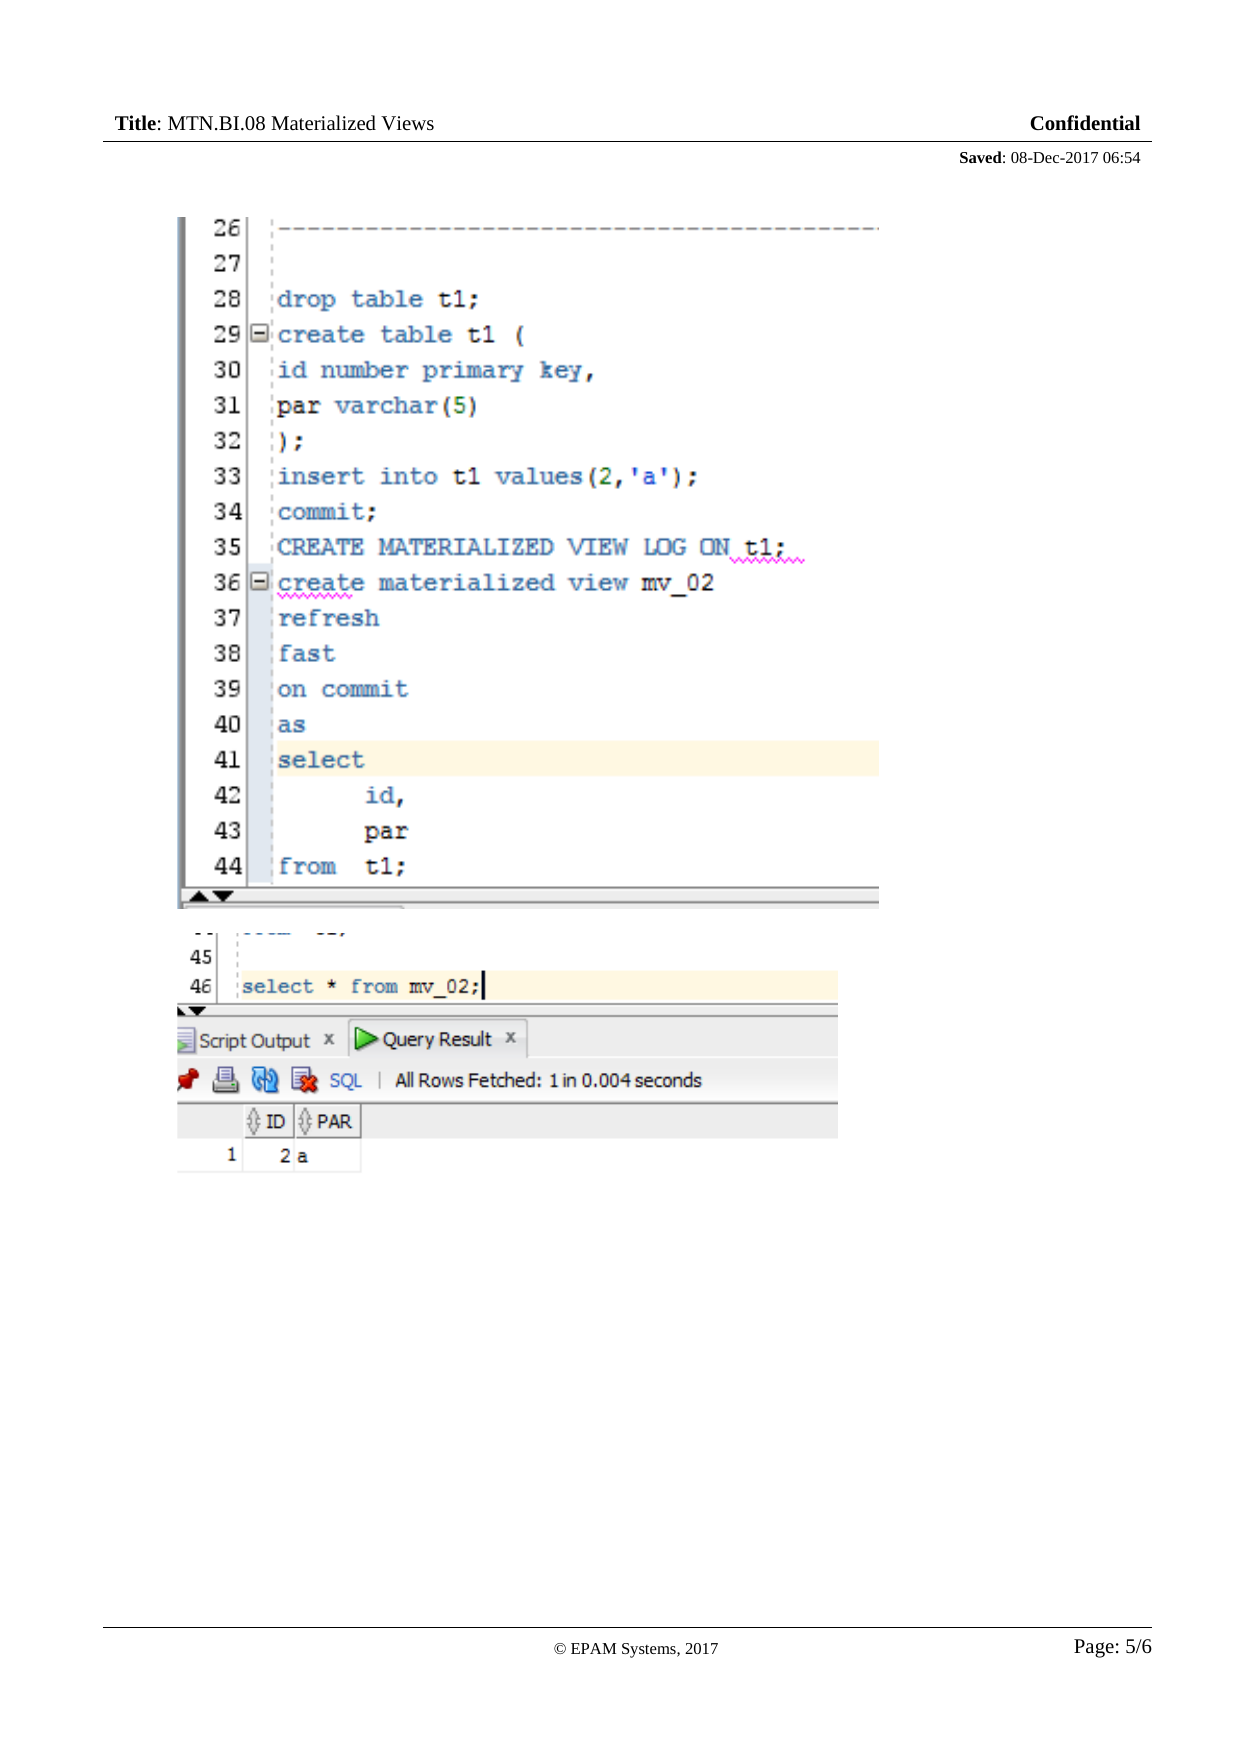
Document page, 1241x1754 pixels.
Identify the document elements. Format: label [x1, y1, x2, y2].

picture [177, 933, 838, 1238]
picture [177, 217, 879, 909]
